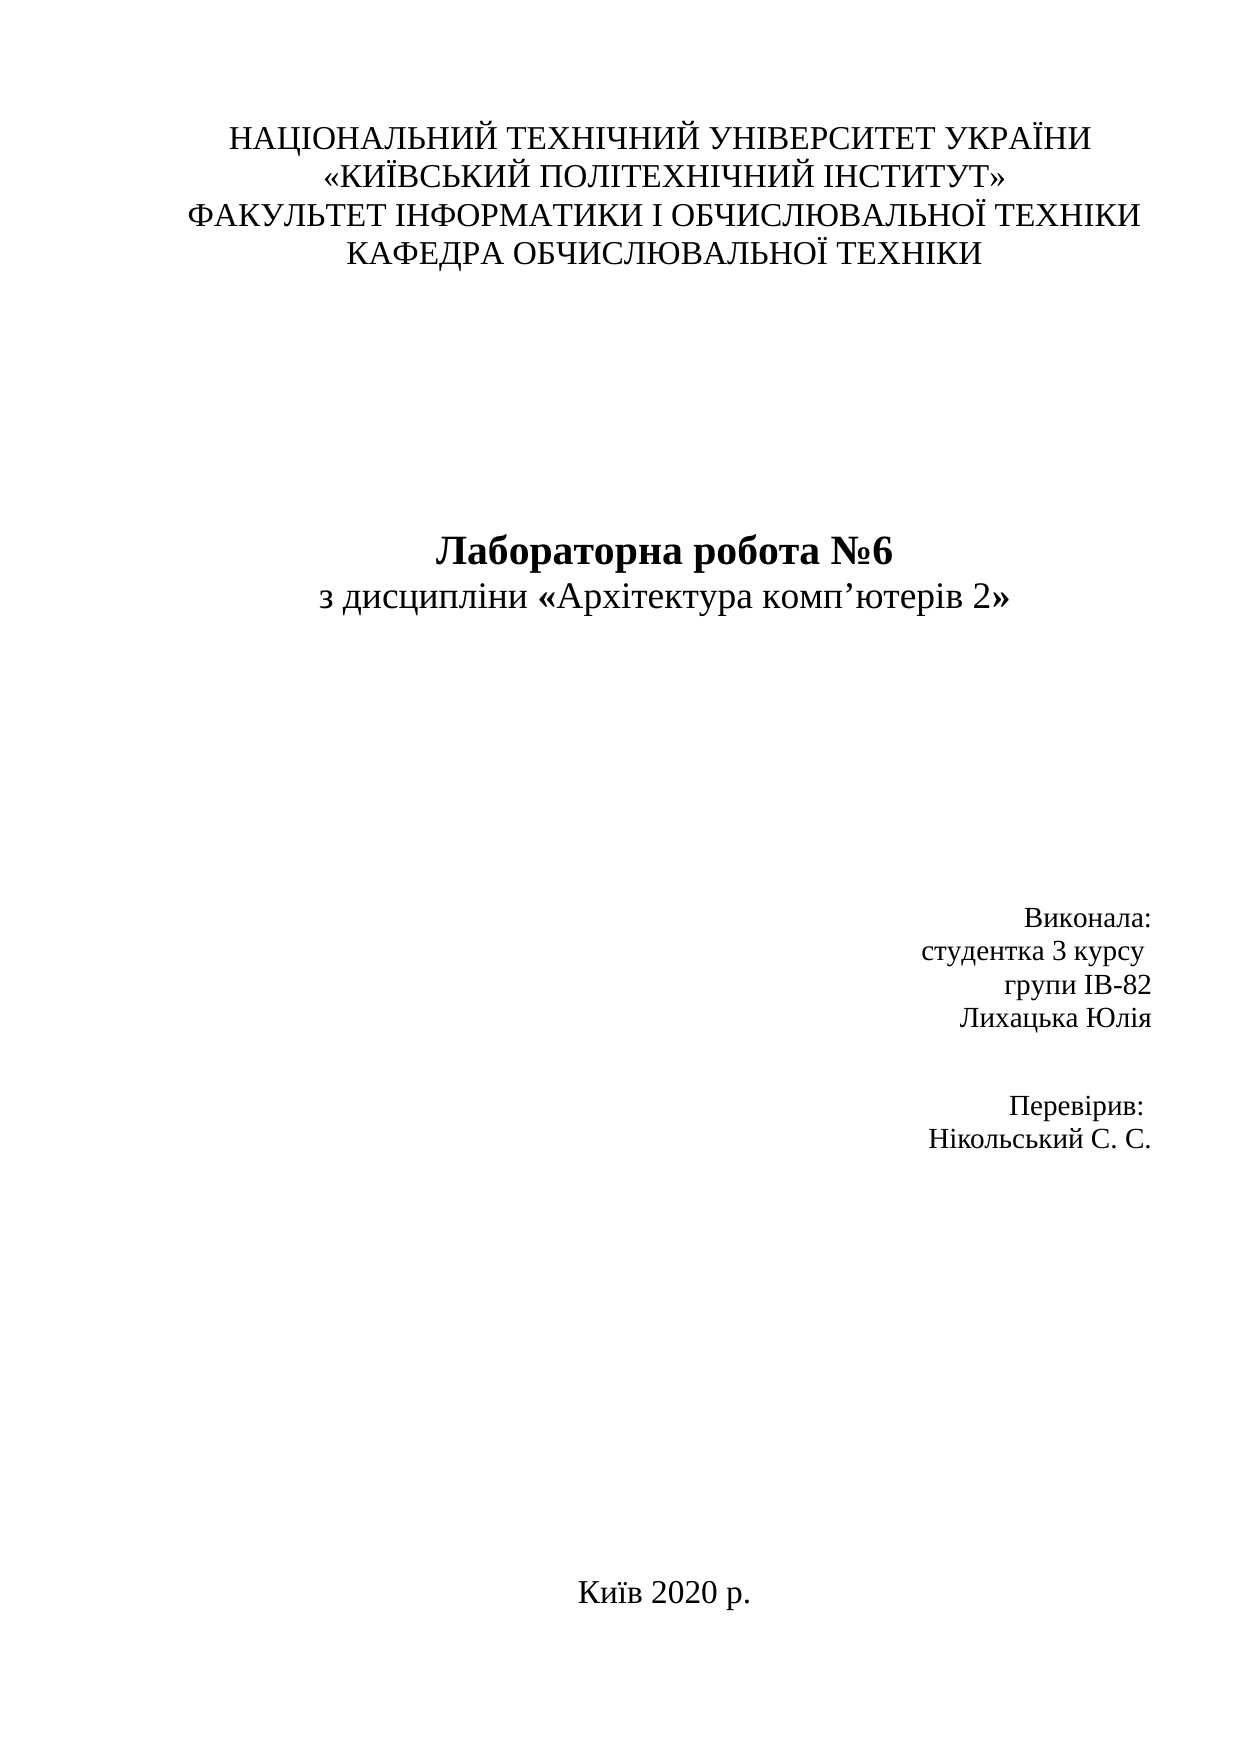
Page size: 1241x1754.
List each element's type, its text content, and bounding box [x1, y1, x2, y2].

text Лабораторна робота №6 [177, 526, 1152, 574]
text Виконала: [177, 900, 1152, 933]
text КАФЕДРА ОБЧИСЛЮВАЛЬНОЇ ТЕХНІКИ [177, 233, 1152, 271]
text Київ 2020 р. [177, 1572, 1152, 1610]
text Лихацька Юлія [177, 1000, 1152, 1034]
text студентка 3 курсу [177, 933, 1152, 967]
text Перевірив: [177, 1088, 1152, 1121]
text ФАКУЛЬТЕТ ІНФОРМАТИКИ І ОБЧИСЛЮВАЛЬНОЇ ТЕХНІКИ [177, 195, 1152, 233]
text Нікольський С. С. [177, 1121, 1152, 1155]
text групи ІВ-82 [177, 967, 1152, 1000]
text з дисципліни «Архітектура комп’ютерів 2» [177, 574, 1152, 617]
text «КИЇВСЬКИЙ ПОЛІТЕХНІЧНИЙ ІНСТИТУТ» [177, 156, 1152, 195]
text НАЦІОНАЛЬНИЙ ТЕХНІЧНИЙ УНІВЕРСИТЕТ УКРАЇНИ [177, 118, 1152, 156]
